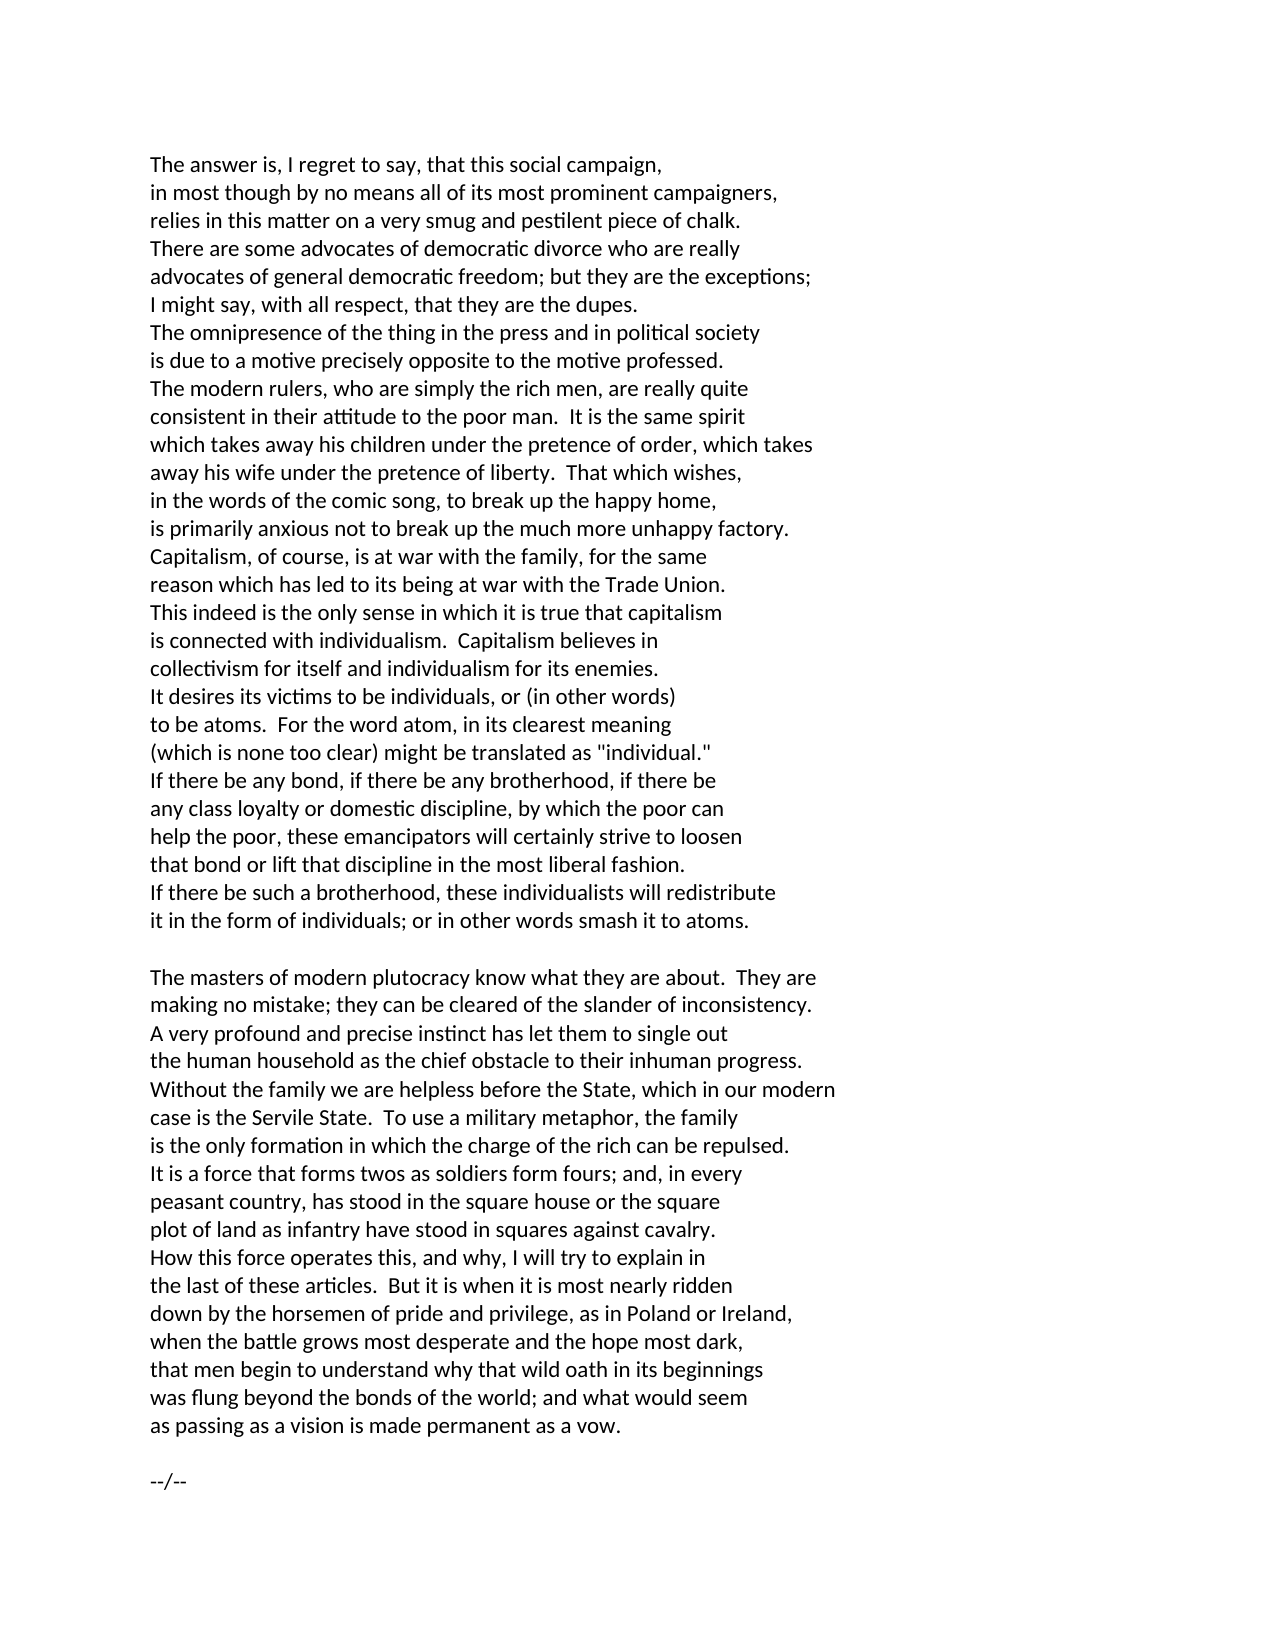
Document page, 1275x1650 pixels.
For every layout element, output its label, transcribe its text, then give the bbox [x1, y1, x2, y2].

text help the poor, these emancipators will certainly strive to loosen [150, 822, 1125, 851]
text which takes away his children under the pretence of order, which takes [150, 430, 1125, 458]
text away his wife under the pretence of liberty. That which wishes, [150, 458, 1125, 486]
text It desires its victims to be individuals, or (in other words) [150, 682, 1125, 710]
text the human household as the chief obstacle to their inhuman progress. [150, 1047, 1125, 1075]
text reason which has led to its being at war with the Trade Union. [150, 570, 1125, 598]
text is primarily anxious not to break up the much more unhappy factory. [150, 514, 1125, 542]
text advocates of general democratic freedom; but they are the exceptions; [150, 262, 1125, 290]
text that men begin to understand why that wild oath in its beginnings [150, 1355, 1125, 1383]
text relies in this matter on a very smug and pestilent piece of chalk. [150, 206, 1125, 234]
text the last of these articles. But it is when it is most nearly ridden [150, 1271, 1125, 1299]
text How this force operates this, and why, I will try to explain in [150, 1243, 1125, 1271]
text There are some advocates of democratic divorce who are really [150, 234, 1125, 262]
text This indeed is the only sense in which it is true that capitalism [150, 598, 1125, 626]
text If there be such a brotherhood, these individualists will redistribute [150, 878, 1125, 907]
text any class loyalty or domestic discipline, by which the poor can [150, 794, 1125, 822]
text was flung beyond the bonds of the world; and what would seem [150, 1383, 1125, 1411]
text it in the form of individuals; or in other words smash it to atoms. [150, 907, 1125, 934]
text plot of land as infantry have stood in squares against cavalry. [150, 1215, 1125, 1243]
text (which is none too clear) might be translated as "individual." [150, 738, 1125, 766]
text The answer is, I regret to say, that this social campaign, [150, 150, 1125, 178]
text A very profound and precise instinct has let them to single out [150, 1019, 1125, 1047]
text It is a force that forms twos as soldiers form fours; and, in every [150, 1159, 1125, 1187]
text to be atoms. For the word atom, in its clearest meaning [150, 710, 1125, 738]
text If there be any bond, if there be any brotherhood, if there be [150, 766, 1125, 794]
text is due to a motive precisely opposite to the motive professed. [150, 346, 1125, 374]
text that bond or lift that discipline in the most liberal fashion. [150, 851, 1125, 878]
text down by the horsemen of pride and privilege, as in Poland or Ireland, [150, 1299, 1125, 1327]
text when the battle grows most desperate and the hope most dark, [150, 1327, 1125, 1355]
text The modern rulers, who are simply the rich men, are really quite [150, 374, 1125, 402]
text is the only formation in which the charge of the rich can be repulsed. [150, 1131, 1125, 1159]
text consistent in their attitude to the poor man. It is the same spirit [150, 402, 1125, 430]
text collectivism for itself and individualism for its enemies. [150, 654, 1125, 682]
text --/-- [150, 1467, 1125, 1495]
text in the words of the comic song, to break up the happy home, [150, 486, 1125, 514]
text The omnipresence of the thing in the press and in political society [150, 318, 1125, 346]
text as passing as a vision is made permanent as a vow. [150, 1411, 1125, 1439]
text making no mistake; they can be cleared of the slander of inconsistency. [150, 991, 1125, 1019]
text is connected with individualism. Capitalism believes in [150, 626, 1125, 654]
text peasant country, has stood in the square house or the square [150, 1187, 1125, 1215]
text case is the Servile State. To use a military metaphor, the family [150, 1103, 1125, 1131]
text The masters of modern plutocracy know what they are about. They are [150, 963, 1125, 991]
text in most though by no means all of its most prominent campaigners, [150, 178, 1125, 206]
text Without the family we are helpless before the State, which in our modern [150, 1075, 1125, 1103]
text Capitalism, of course, is at war with the family, for the same [150, 542, 1125, 570]
text I might say, with all respect, that they are the dupes. [150, 290, 1125, 318]
